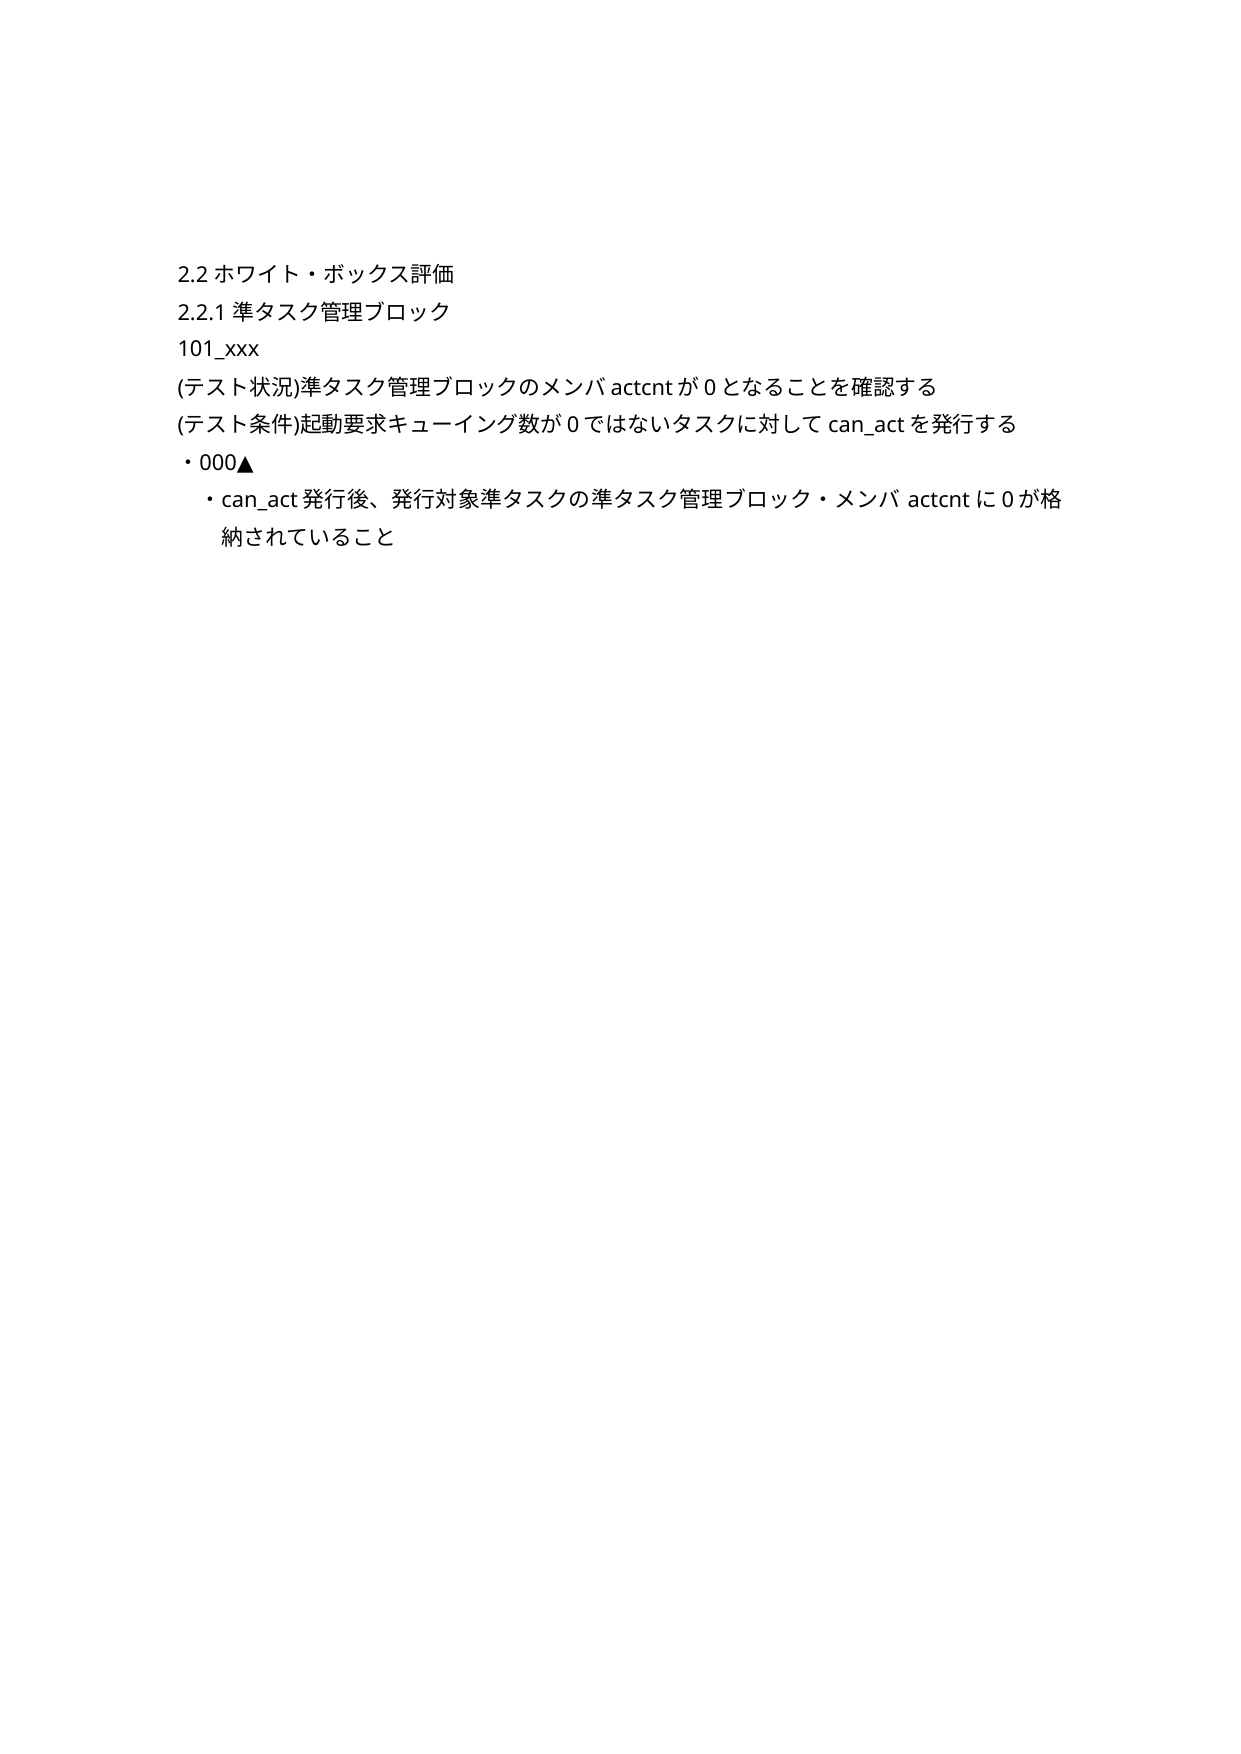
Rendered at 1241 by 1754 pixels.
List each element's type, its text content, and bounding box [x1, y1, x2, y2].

text (テスト条件)起動要求キューイング数が0ではないタスクに対してcan_actを発行する [177, 404, 1063, 442]
subtitle 2.2 ホワイト・ボックス評価 [177, 254, 1063, 292]
text 101_xxx [177, 329, 1063, 367]
text ・can_act発行後、発行対象準タスクの準タスク管理ブロック・メンバactcntに0が格納されていること [199, 479, 1063, 554]
text ・000▲ [177, 442, 1063, 479]
subtitle 2.2.1 準タスク管理ブロック [177, 292, 1063, 329]
text (テスト状況)準タスク管理ブロックのメンバactcntが0となることを確認する [177, 367, 1063, 404]
